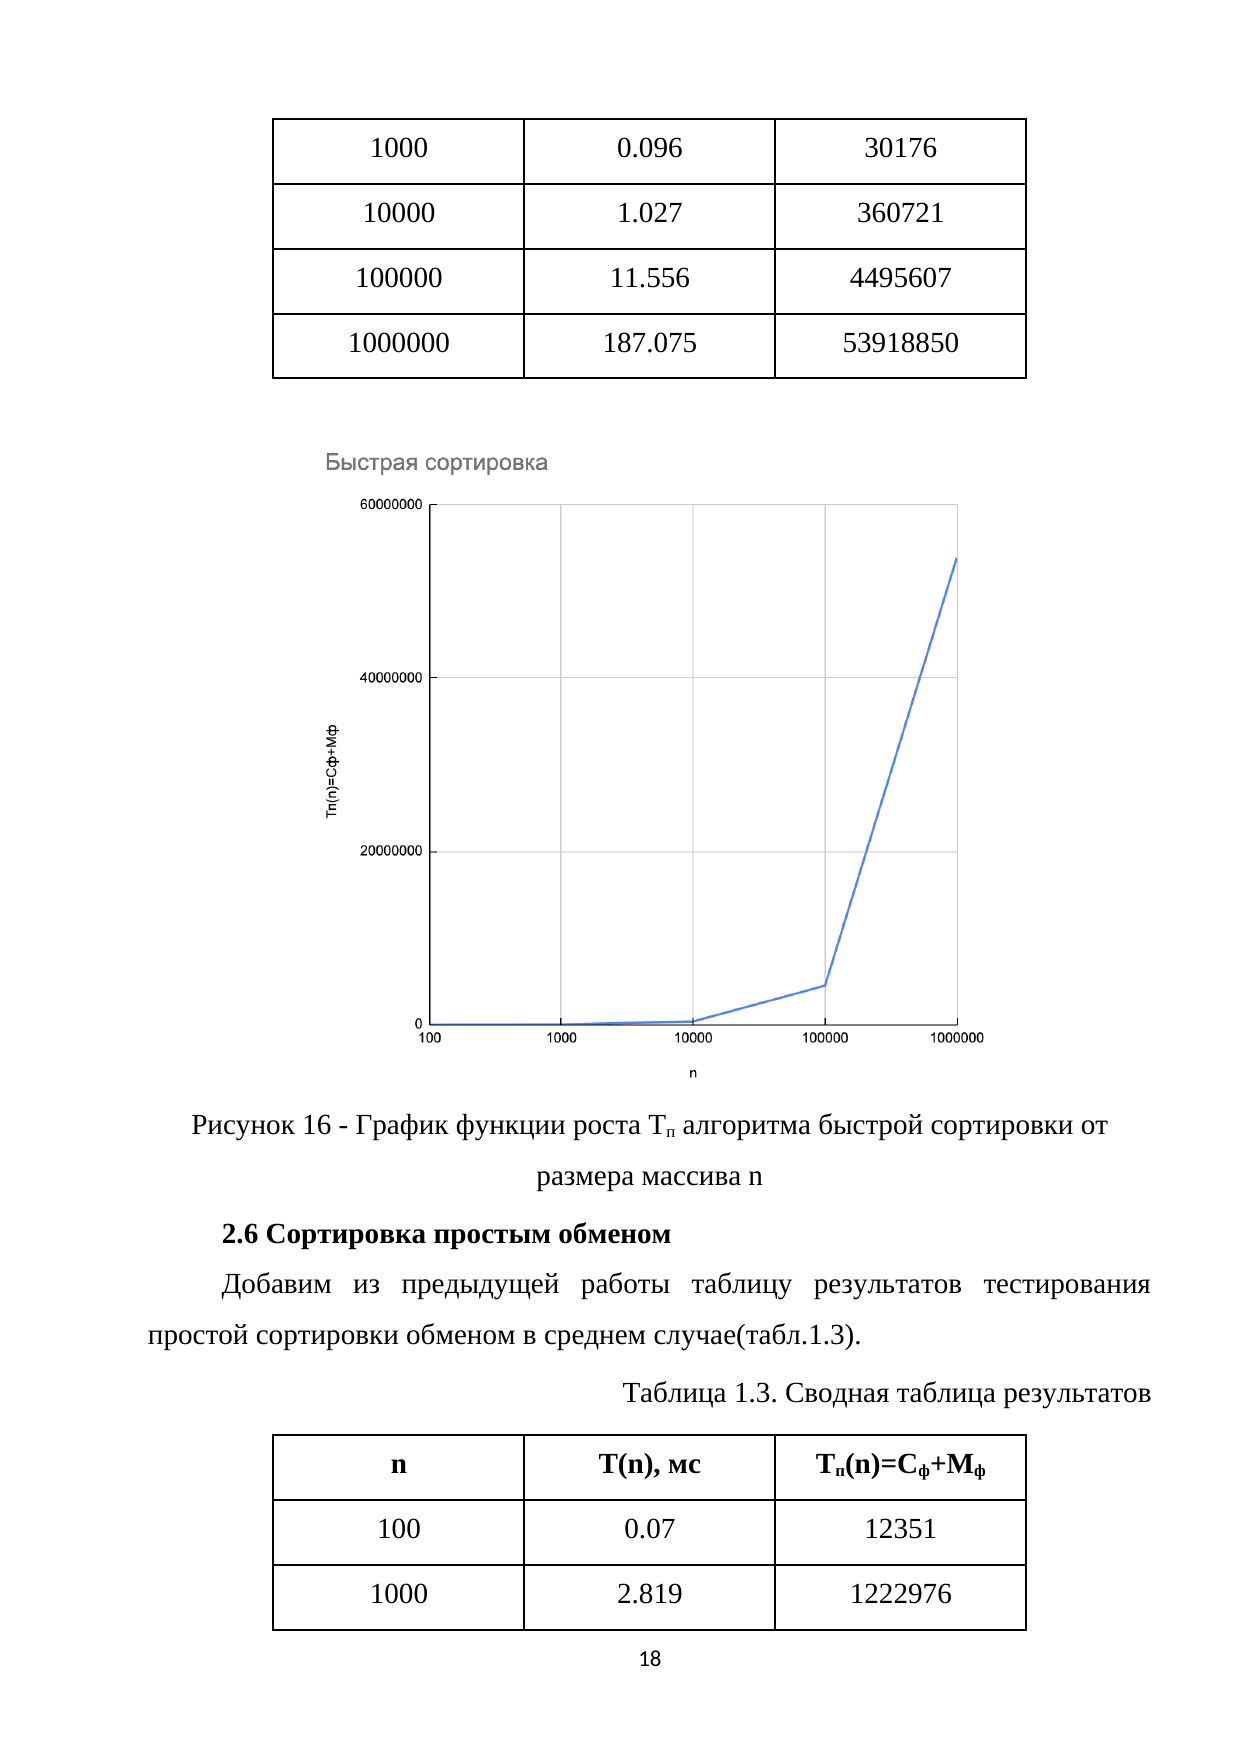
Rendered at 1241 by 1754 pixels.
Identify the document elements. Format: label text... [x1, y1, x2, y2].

table_cell 1222976 [776, 1566, 1025, 1628]
table_cell 10000 [274, 185, 523, 248]
table_header T(n), мс [525, 1436, 774, 1499]
table_cell 0.07 [525, 1501, 774, 1564]
table_header n [274, 1436, 523, 1499]
subtitle 2.6 Сортировка простым обменом [148, 1216, 1152, 1250]
table_cell 100 [274, 1501, 523, 1564]
table_cell 1.027 [525, 185, 774, 248]
table_cell 1000000 [274, 315, 523, 377]
text Добавим из предыдущей работы таблицу результатов тестирования простой сортировки обменом в среднем случае(табл.1.3). [148, 1267, 1152, 1350]
table_cell 2.819 [525, 1566, 774, 1628]
table_cell 1000 [274, 120, 523, 183]
table_cell 12351 [776, 1501, 1025, 1564]
table_cell 30176 [776, 120, 1025, 183]
table_cell 100000 [274, 250, 523, 312]
table_cell 360721 [776, 185, 1025, 248]
table_cell 187.075 [525, 315, 774, 377]
picture [312, 438, 988, 1085]
table_cell 53918850 [776, 315, 1025, 377]
table_cell 1000 [274, 1566, 523, 1628]
table_cell 4495607 [776, 250, 1025, 312]
text Рисунок 16 - График функции роста Тп алгоритма быстрой сортировки от размера массива n [148, 1107, 1152, 1191]
text Таблица 1.3. Сводная таблица результатов [148, 1376, 1152, 1409]
table_cell 11.556 [525, 250, 774, 312]
table_cell 0.096 [525, 120, 774, 183]
table_header Тп(n)=Cф+Mф [776, 1436, 1025, 1499]
